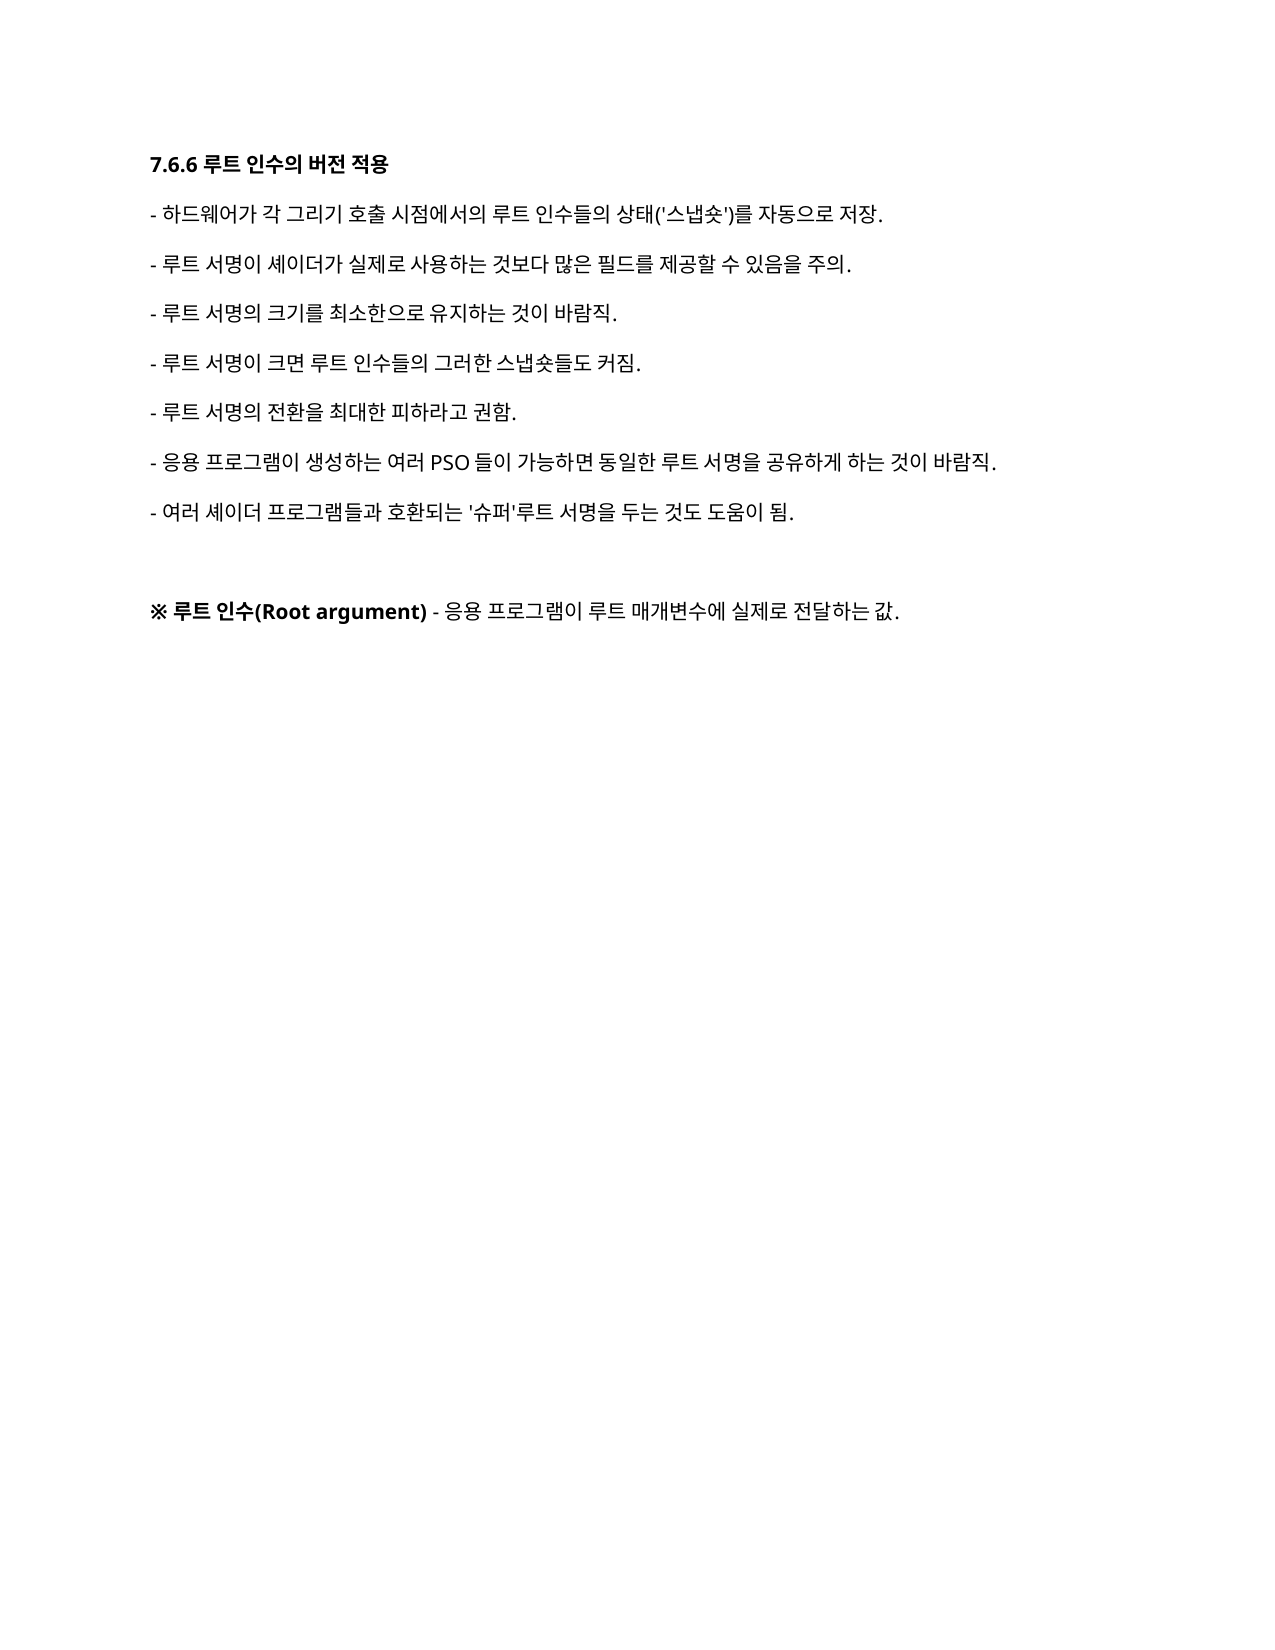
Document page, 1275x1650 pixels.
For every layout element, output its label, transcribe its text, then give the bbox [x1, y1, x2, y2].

text - 루트 서명이 크면 루트 인수들의 그러한 스냅숏들도 커짐. [150, 348, 1125, 377]
text - 루트 서명의 크기를 최소한으로 유지하는 것이 바람직. [150, 299, 1125, 327]
text - 루트 서명이 셰이더가 실제로 사용하는 것보다 많은 필드를 제공할 수 있음을 주의. [150, 249, 1125, 278]
text - 하드웨어가 각 그리기 호출 시점에서의 루트 인수들의 상태('스냅숏')를 자동으로 저장. [150, 199, 1125, 228]
text - 여러 셰이더 프로그램들과 호환되는 '슈퍼'루트 서명을 두는 것도 도움이 됨. [150, 497, 1125, 526]
text - 응용 프로그램이 생성하는 여러 PSO들이 가능하면 동일한 루트 서명을 공유하게 하는 것이 바람직. [150, 447, 1125, 476]
text ※ 루트 인수(Root argument) - 응용 프로그램이 루트 매개변수에 실제로 전달하는 값. [150, 596, 1125, 625]
text 7.6.6 루트 인수의 버전 적용 [150, 150, 1125, 179]
text - 루트 서명의 전환을 최대한 피하라고 권함. [150, 398, 1125, 427]
